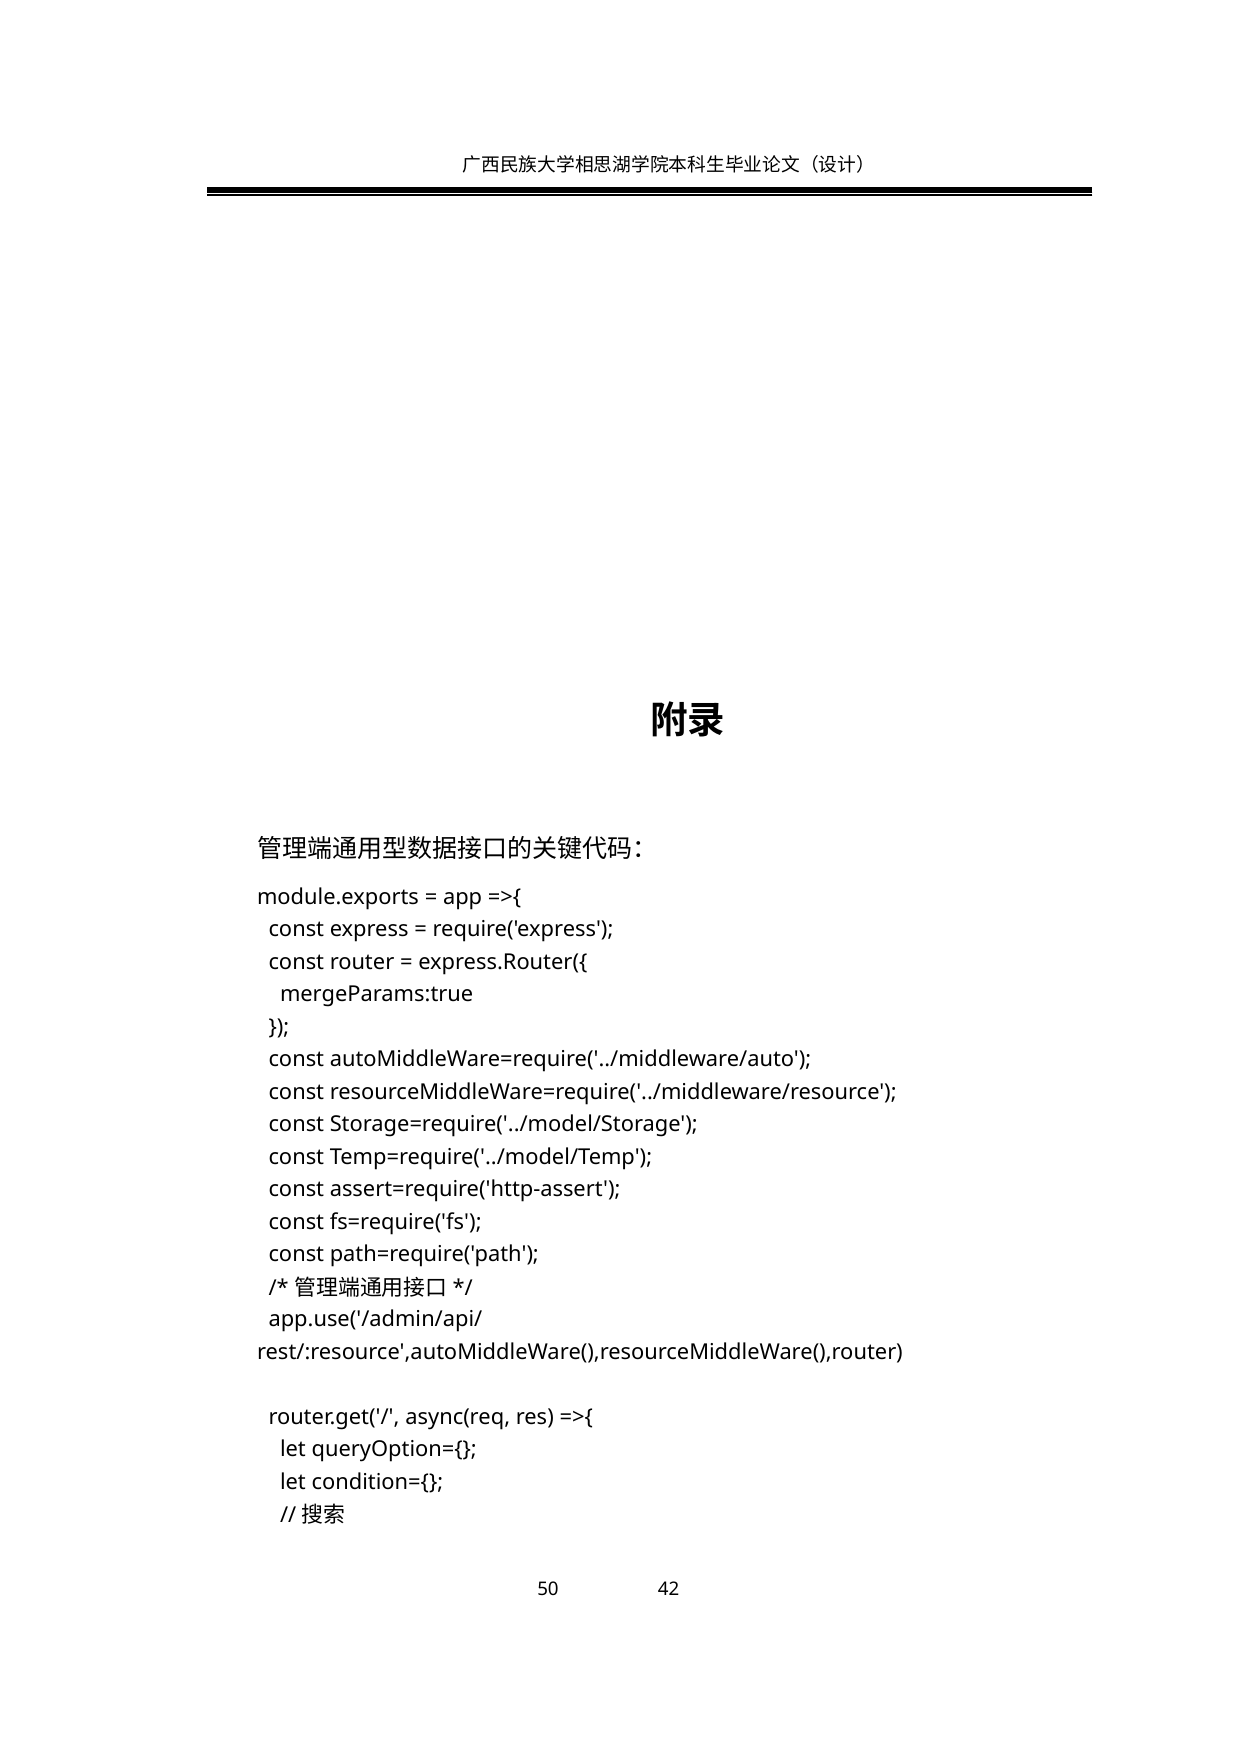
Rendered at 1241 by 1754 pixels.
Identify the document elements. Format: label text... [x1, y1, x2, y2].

text 附录 [207, 684, 1092, 749]
text const path=require('path'); [257, 1237, 1092, 1269]
text const express = require('express'); [257, 912, 1092, 944]
text const Temp=require('../model/Temp'); [257, 1139, 1092, 1172]
text }); [257, 1009, 1092, 1042]
text // 搜索 [257, 1497, 1092, 1529]
text mergeParams:true [257, 977, 1092, 1009]
text /* 管理端通用接口 */ [257, 1269, 1092, 1302]
text const assert=require('http-assert'); [257, 1172, 1092, 1204]
text router.get('/', async(req, res) =>{ [257, 1399, 1092, 1432]
text const router = express.Router({ [257, 944, 1092, 977]
text let queryOption={}; [257, 1432, 1092, 1464]
text const fs=require('fs'); [257, 1204, 1092, 1237]
text const resourceMiddleWare=require('../middleware/resource'); [257, 1074, 1092, 1107]
text const Storage=require('../model/Storage'); [257, 1107, 1092, 1139]
text app.use('/admin/api/rest/:resource',autoMiddleWare(),resourceMiddleWare(),router) [257, 1302, 1092, 1367]
text const autoMiddleWare=require('../middleware/auto'); [257, 1042, 1092, 1074]
text module.exports = app =>{ [257, 879, 1092, 912]
text let condition={}; [257, 1464, 1092, 1497]
text 管理端通用型数据接口的关键代码： [207, 814, 1092, 879]
